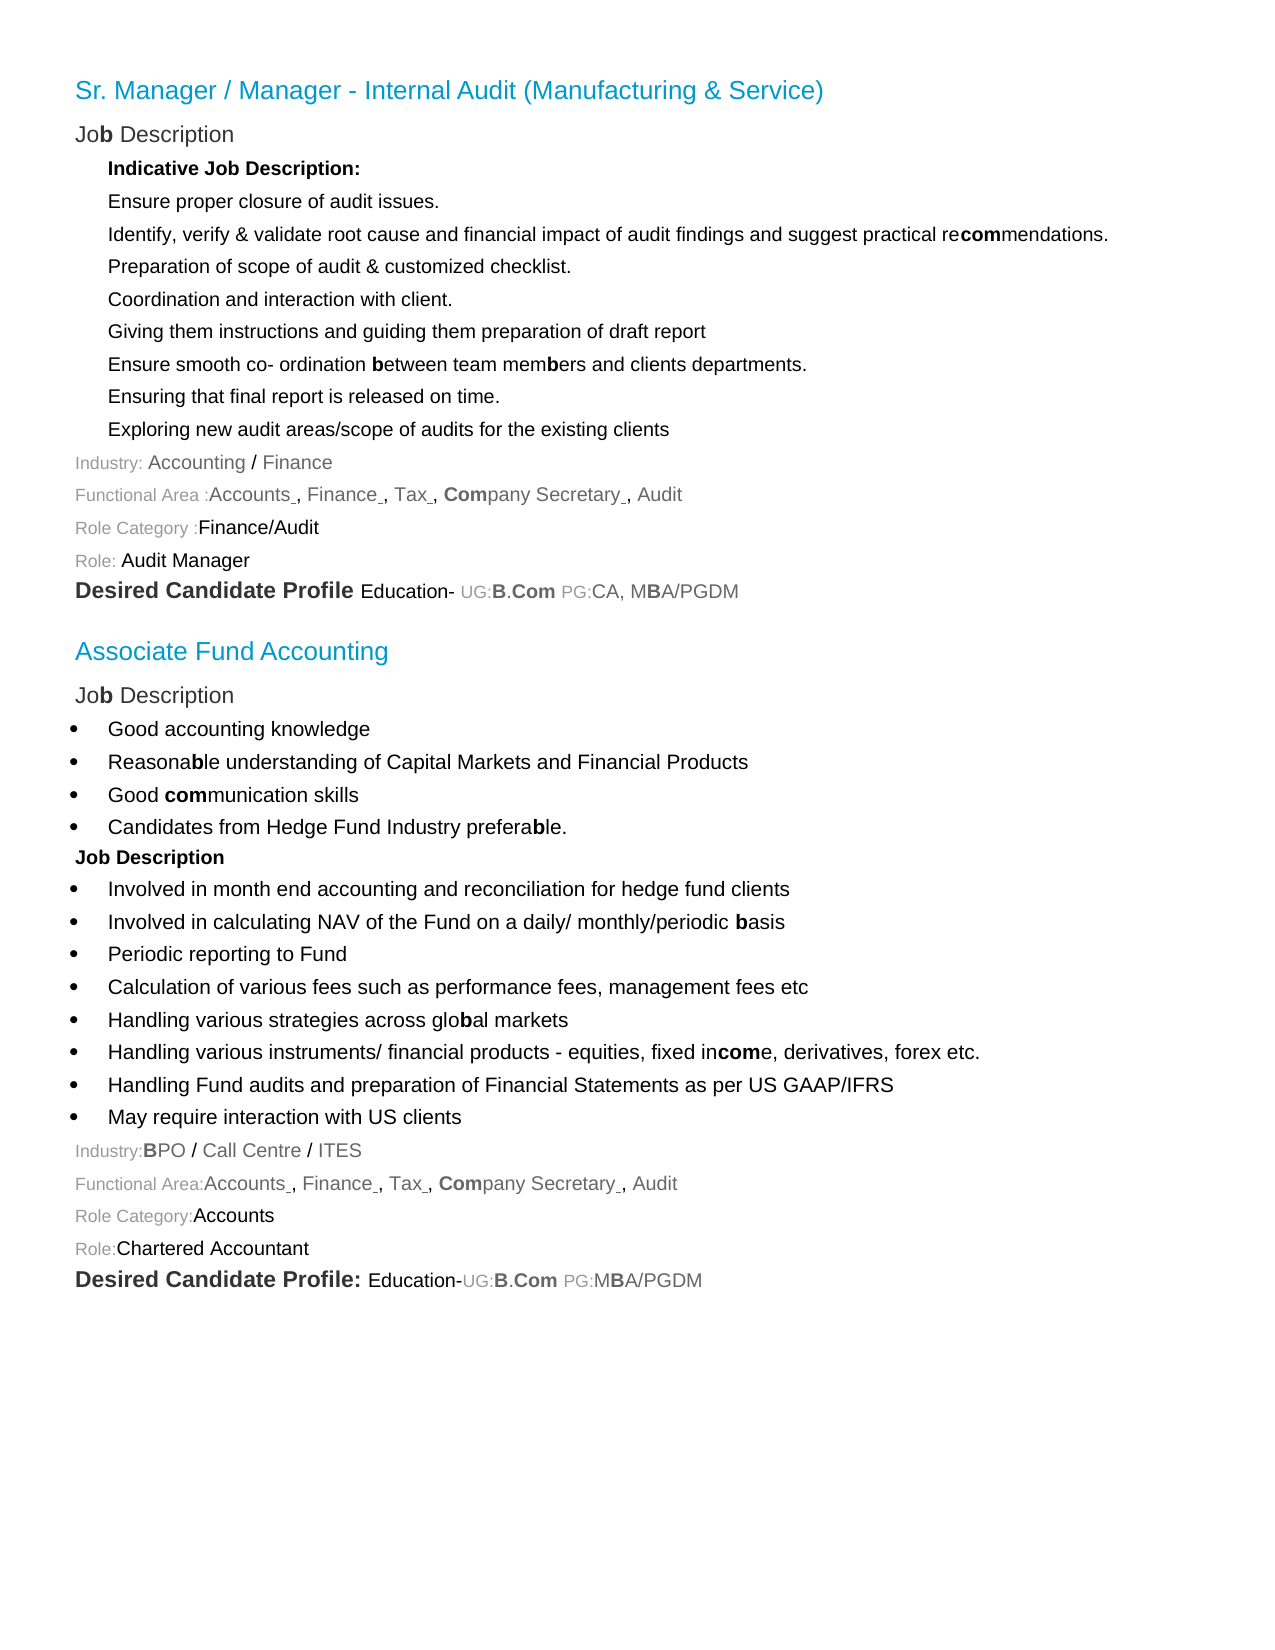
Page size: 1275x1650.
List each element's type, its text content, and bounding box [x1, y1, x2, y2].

text Functional Area :Accounts , Finance , Tax , Company Secretary , Audit [75, 473, 1200, 506]
list Handling various instruments/ financial products - equities, fixed income, derivatives, forex etc. [70, 1031, 1200, 1064]
text Role Category :Finance/Audit [75, 506, 1200, 538]
list Good communication skills [70, 774, 1200, 806]
text Exploring new audit areas/scope of audits for the existing clients [108, 408, 1200, 441]
text Preparation of scope of audit & customized checklist. [108, 245, 1200, 278]
list Good accounting knowledge [70, 709, 1200, 741]
text Role: Audit Manager [75, 538, 1200, 571]
text Job Description [75, 839, 1200, 868]
subtitle Job Description [75, 676, 1200, 709]
text Industry:BPO / Call Centre / ITES [75, 1129, 1200, 1162]
list Involved in month end accounting and reconciliation for hedge fund clients [70, 868, 1200, 901]
list Involved in calculating NAV of the Fund on a daily/ monthly/periodic basis [70, 901, 1200, 934]
text Industry: Accounting / Finance [75, 441, 1200, 473]
list Handling Fund audits and preparation of Financial Statements as per US GAAP/IFRS [70, 1064, 1200, 1097]
text Coordination and interaction with client. [108, 278, 1200, 310]
text Desired Candidate Profile Education- UG:B.Com PG:CA, MBA/PGDM [75, 571, 1200, 604]
text Functional Area:Accounts , Finance , Tax , Company Secretary , Audit [75, 1162, 1200, 1194]
list May require interaction with US clients [70, 1097, 1200, 1129]
subtitle Job Description [75, 115, 1200, 147]
text Ensure smooth co- ordination between team members and clients departments. [108, 343, 1200, 376]
text Giving them instructions and guiding them preparation of draft report [108, 310, 1200, 343]
list Handling various strategies across global markets [70, 999, 1200, 1031]
list Candidates from Hedge Fund Industry preferable. [70, 806, 1200, 839]
text Associate Fund Accounting [75, 636, 1200, 666]
list Calculation of various fees such as performance fees, management fees etc [70, 966, 1200, 999]
text Ensuring that final report is released on time. [108, 376, 1200, 408]
text Role:Chartered Accountant [75, 1227, 1200, 1260]
list Reasonable understanding of Capital Markets and Financial Products [70, 741, 1200, 774]
text Sr. Manager / Manager - Internal Audit (Manufacturing & Service) [75, 75, 1200, 105]
text Indicative Job Description: [108, 147, 1200, 180]
list Periodic reporting to Fund [70, 934, 1200, 966]
text Identify, verify & validate root cause and financial impact of audit findings and suggest practical recommendations. [108, 212, 1200, 245]
text Desired Candidate Profile: Education-UG:B.Com PG:MBA/PGDM [75, 1260, 1200, 1292]
text Role Category:Accounts [75, 1194, 1200, 1227]
text Ensure proper closure of audit issues. [108, 180, 1200, 212]
